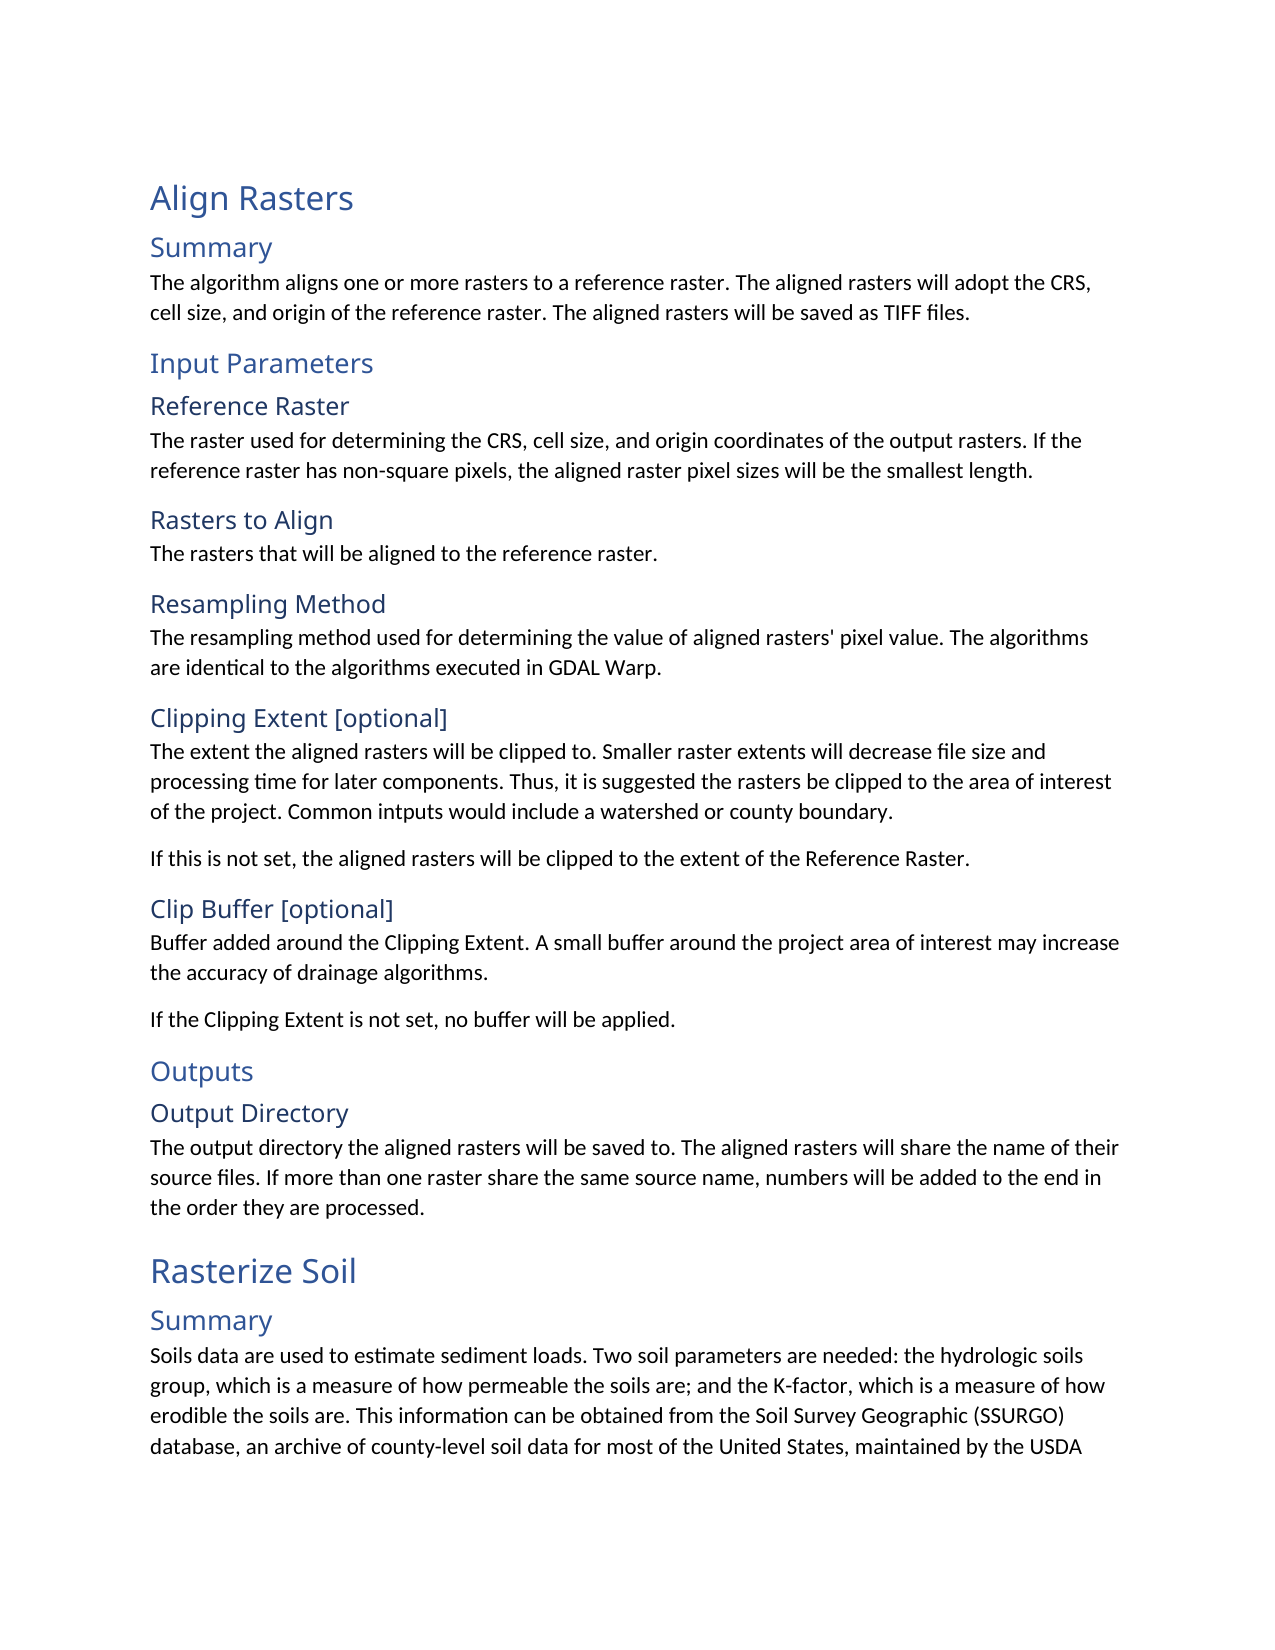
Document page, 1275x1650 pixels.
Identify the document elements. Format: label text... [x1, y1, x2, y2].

subtitle Summary [150, 228, 1125, 265]
subtitle Summary [150, 1301, 1125, 1338]
subtitle Rasters to Align [150, 503, 1125, 537]
text The raster used for determining the CRS, cell size, and origin coordinates of the output rasters. If the reference raster has non-square pixels, the aligned raster pixel sizes will be the smallest length. [150, 426, 1125, 484]
subtitle Resampling Method [150, 586, 1125, 621]
subtitle Input Parameters [150, 345, 1125, 382]
subtitle Outputs [150, 1052, 1125, 1089]
subtitle Reference Raster [150, 389, 1125, 423]
subtitle Clipping Extent [optional] [150, 700, 1125, 734]
text The extent the aligned rasters will be clipped to. Smaller raster extents will decrease file size and processing time for later components. Thus, it is suggested the rasters be clipped to the area of interest of the project. Common intputs would include a watershed or county boundary. [150, 737, 1125, 826]
subtitle Rasterize Soil [150, 1248, 1125, 1294]
subtitle Align Rasters [150, 175, 1125, 220]
text The rasters that will be aligned to the reference raster. [150, 539, 1125, 568]
text Buffer added around the Clipping Extent. A small buffer around the project area of interest may increase the accuracy of drainage algorithms. [150, 928, 1125, 986]
subtitle Clip Buffer [optional] [150, 891, 1125, 925]
subtitle Output Directory [150, 1096, 1125, 1130]
text If this is not set, the aligned rasters will be clipped to the extent of the Reference Raster. [150, 844, 1125, 872]
text The resampling method used for determining the value of aligned rasters' pixel value. The algorithms are identical to the algorithms executed in GDAL Warp. [150, 623, 1125, 681]
text The output directory the aligned rasters will be saved to. The aligned rasters will share the name of their source files. If more than one raster share the same source name, numbers will be added to the end in the order they are processed. [150, 1133, 1125, 1221]
text If the Clipping Extent is not set, no buffer will be applied. [150, 1005, 1125, 1033]
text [150, 1341, 1125, 1460]
text The algorithm aligns one or more rasters to a reference raster. The aligned rasters will adopt the CRS, cell size, and origin of the reference raster. The aligned rasters will be saved as TIFF files. [150, 268, 1125, 326]
